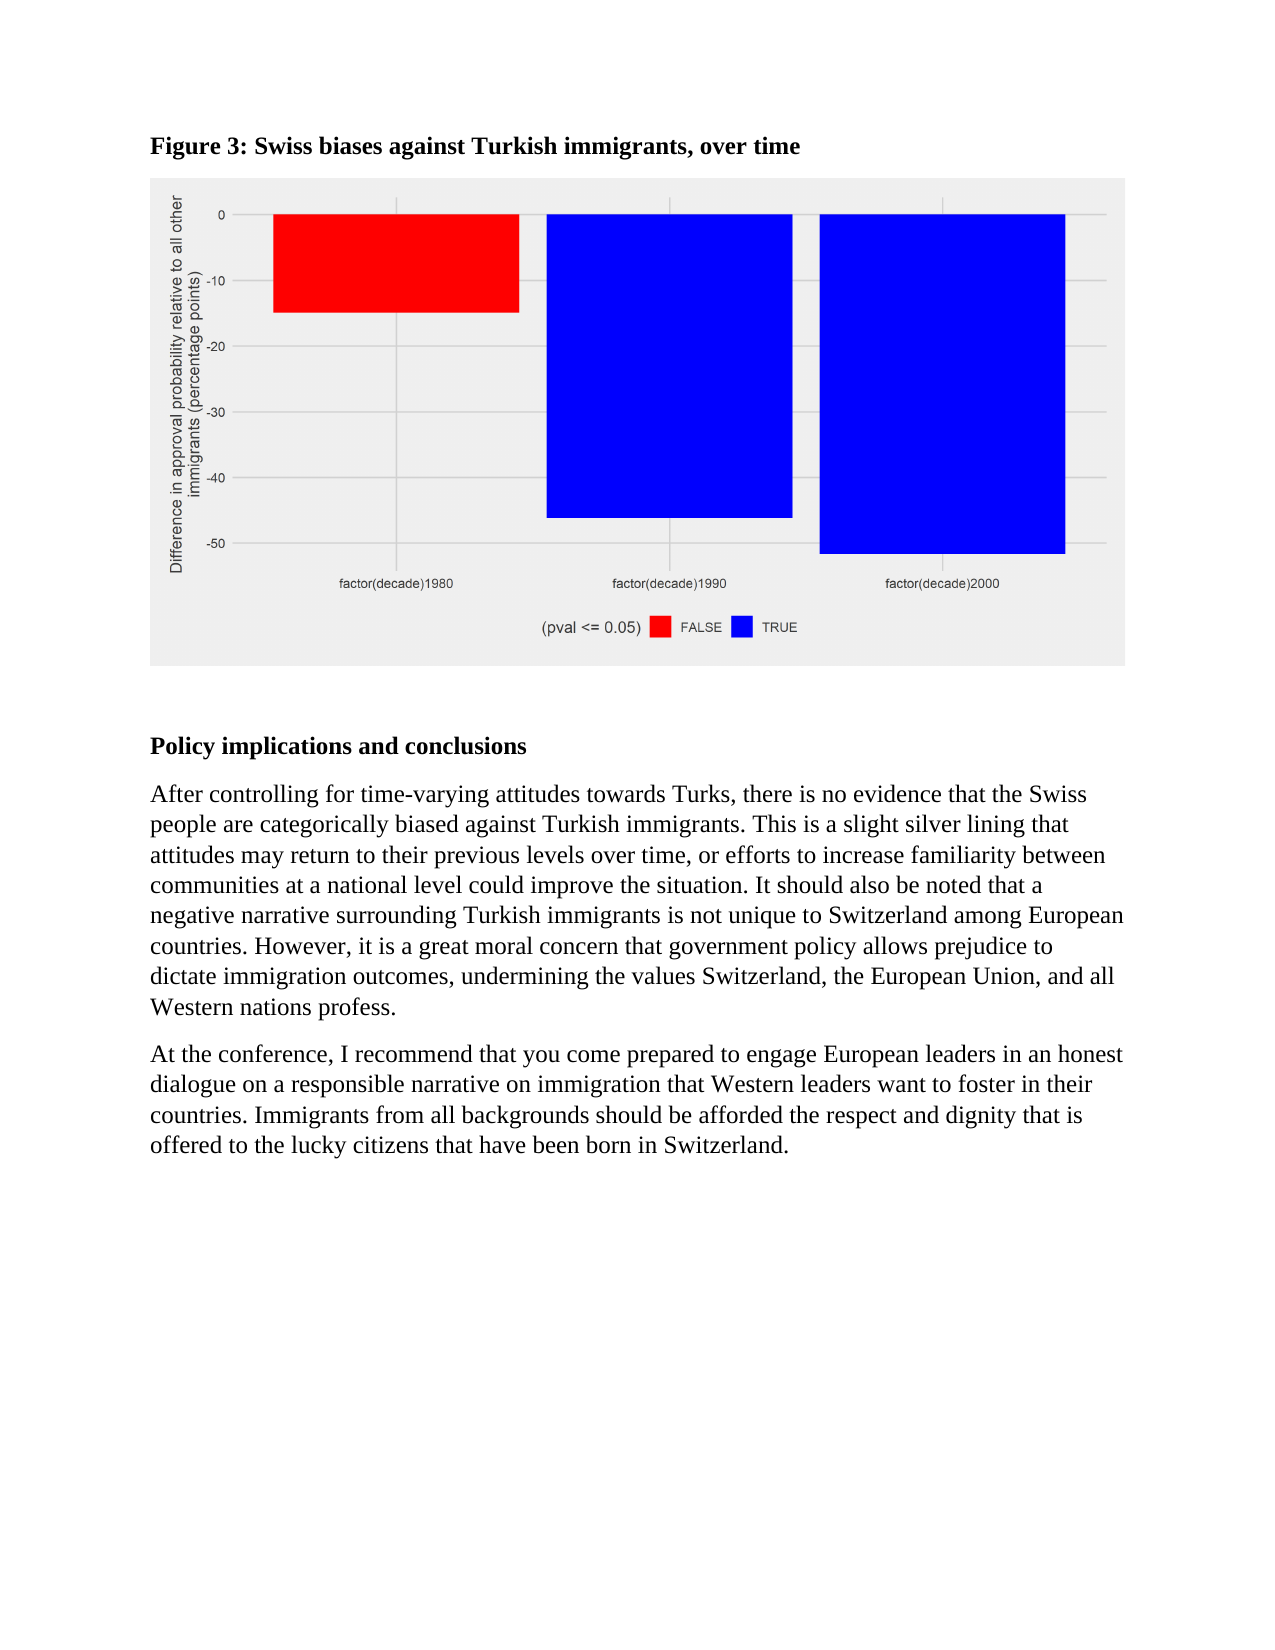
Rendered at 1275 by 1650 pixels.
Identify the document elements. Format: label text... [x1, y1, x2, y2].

text After controlling for time-varying attitudes towards Turks, there is no evidence that the Swiss people are categorically biased against Turkish immigrants. This is a slight silver lining that attitudes may return to their previous levels over time, or efforts to increase familiarity between communities at a national level could improve the situation. It should also be noted that a negative narrative surrounding Turkish immigrants is not unique to Switzerland among European countries. However, it is a great moral concern that government policy allows prejudice to dictate immigration outcomes, undermining the values Switzerland, the European Union, and all Western nations profess. [150, 779, 1125, 1021]
picture [150, 178, 1125, 666]
text At the conference, I recommend that you come prepared to engage European leaders in an honest dialogue on a responsible narrative on immigration that Western leaders want to foster in their countries. Immigrants from all backgrounds should be afforded the respect and dignity that is offered to the lucky citizens that have been born in Switzerland. [150, 1039, 1125, 1159]
text Policy implications and conclusions [150, 731, 1125, 760]
text Figure 3: Swiss biases against Turkish immigrants, over time [150, 131, 1125, 160]
